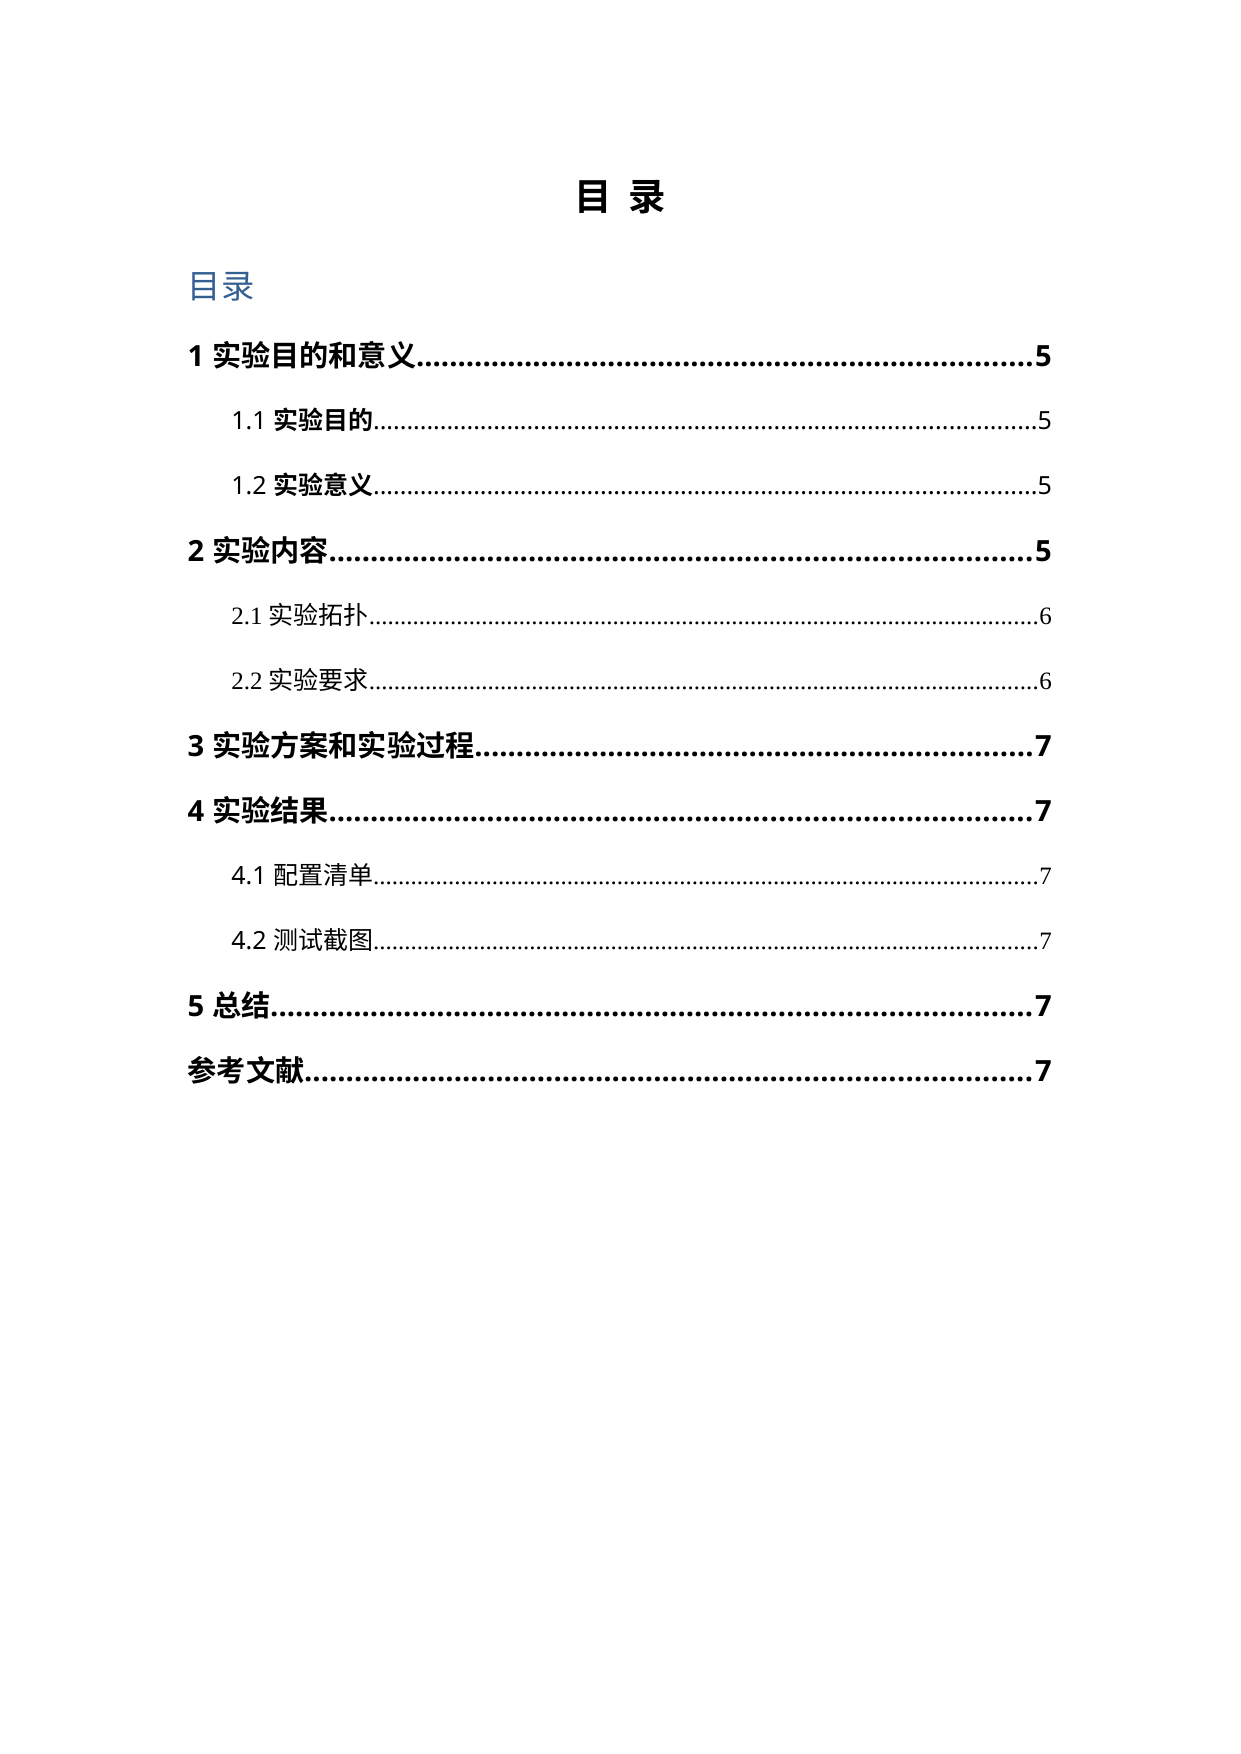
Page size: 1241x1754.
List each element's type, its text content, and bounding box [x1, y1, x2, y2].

text 目 录 [187, 162, 1053, 227]
